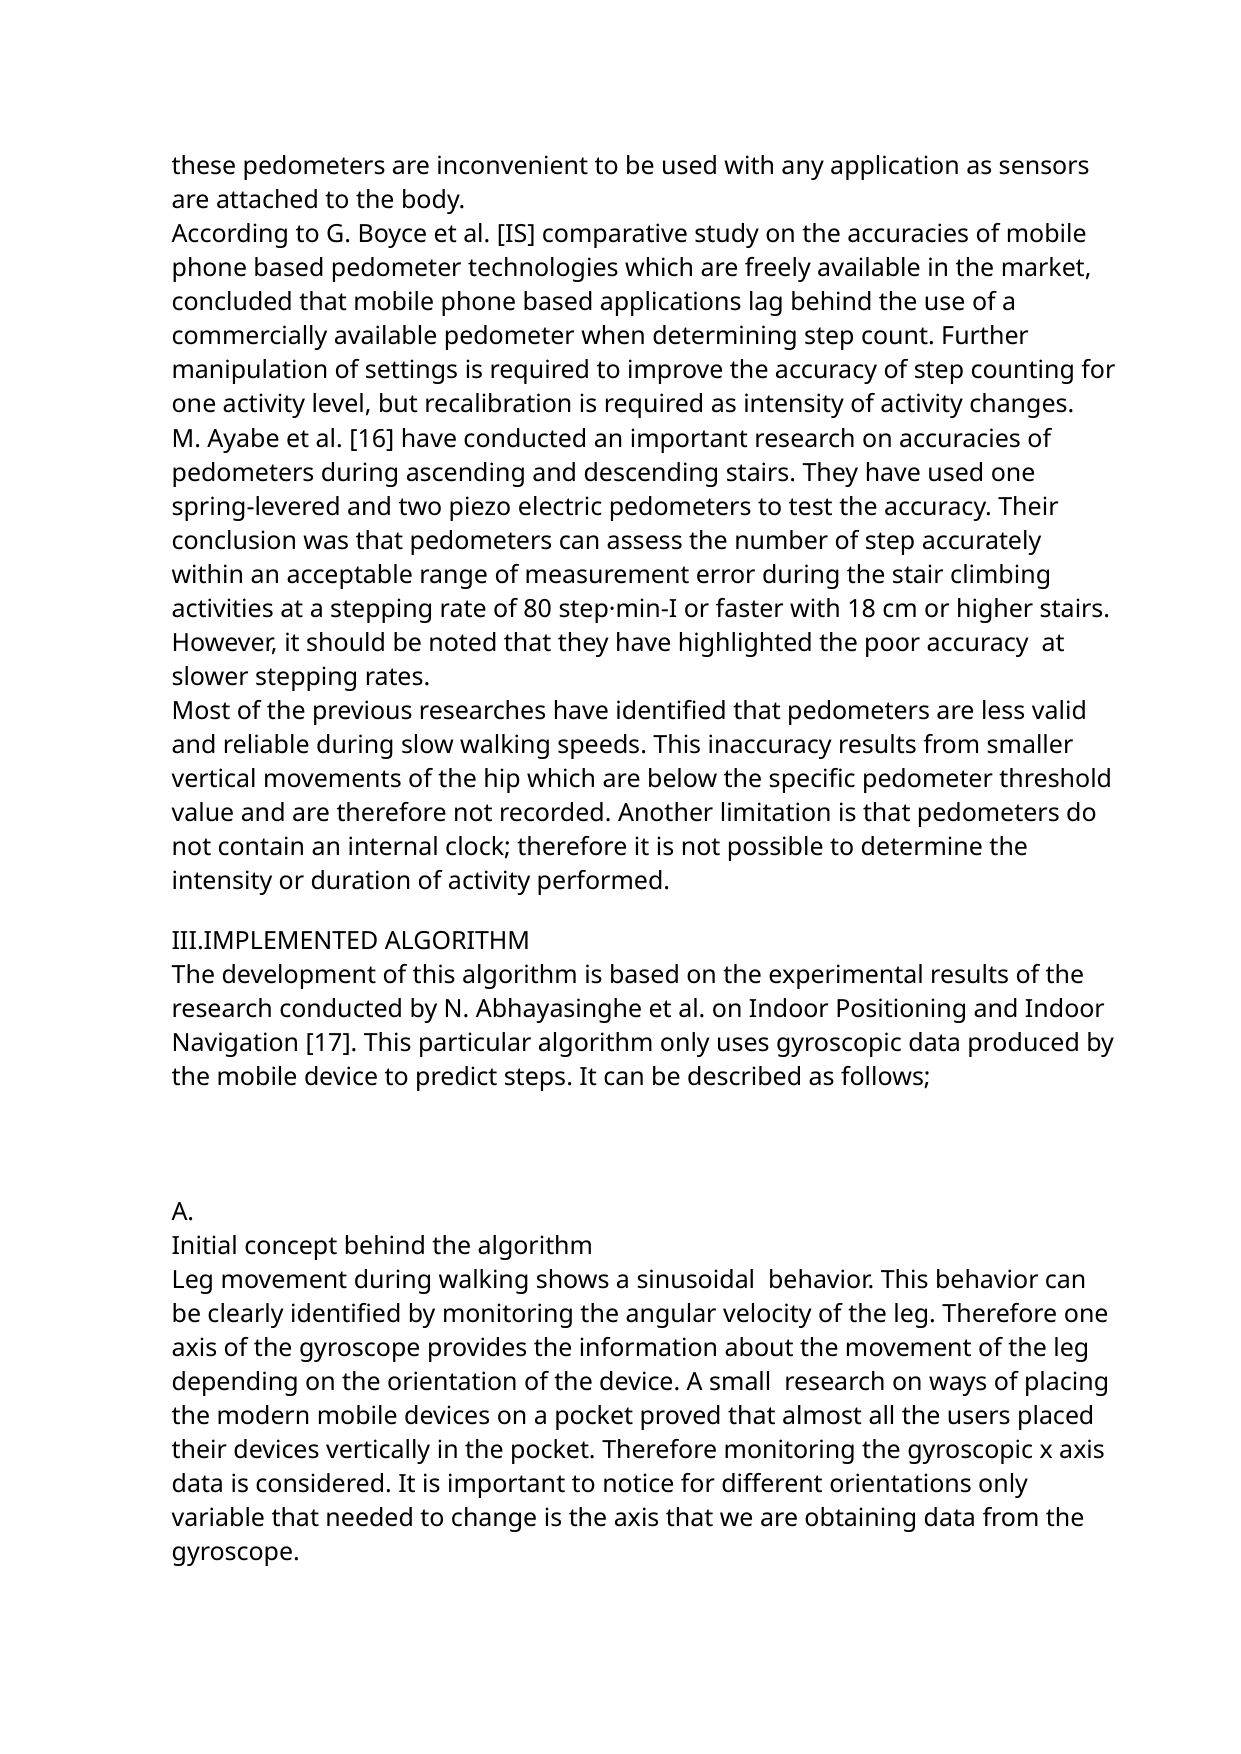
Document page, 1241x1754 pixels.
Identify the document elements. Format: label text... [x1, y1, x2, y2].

text A. [171, 1193, 1122, 1227]
text Leg movement during walking shows a sinusoidal behavior. This behavior can be clearly identified by monitoring the angular velocity of the leg. Therefore one axis of the gyroscope provides the information about the movement of the leg depending on the orientation of the device. A small research on ways of placing the modern mobile devices on a pocket proved that almost all the users placed their devices vertically in the pocket. Therefore monitoring the gyroscopic x axis data is considered. It is important to notice for different orientations only variable that needed to change is the axis that we are obtaining data from the gyroscope. [171, 1262, 1122, 1568]
text M. Ayabe et al. [16] have conducted an important research on accuracies of pedometers during ascending and descending stairs. They have used one spring-levered and two piezo­ electric pedometers to test the accuracy. Their conclusion was that pedometers can assess the number of step accurately within an acceptable range of measurement error during the stair climbing activities at a stepping rate of 80 step·min-I or faster with 18 cm or higher stairs. However, it should be noted that they have highlighted the poor accuracy at slower stepping rates. [171, 420, 1122, 693]
text Most of the previous researches have identified that pedometers are less valid and reliable during slow walking speeds. This inaccuracy results from smaller vertical movements of the hip which are below the specific pedometer threshold value and are therefore not recorded. Another limitation is that pedometers do not contain an internal clock; therefore it is not possible to determine the intensity or duration of activity performed. [171, 693, 1122, 897]
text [171, 148, 1122, 216]
text Initial concept behind the algorithm [171, 1227, 1122, 1262]
text The development of this algorithm is based on the experimental results of the research conducted by N. Abhayasinghe et al. on Indoor Positioning and Indoor Navigation [17]. This particular algorithm only uses gyroscopic data produced by the mobile device to predict steps. It can be described as follows; [171, 956, 1122, 1093]
text According to G. Boyce et al. [IS] comparative study on the accuracies of mobile phone based pedometer technologies which are freely available in the market, concluded that mobile phone based applications lag behind the use of a commercially available pedometer when determining step count. Further manipulation of settings is required to improve the accuracy of step counting for one activity level, but recalibration is required as intensity of activity changes. [171, 216, 1122, 420]
text III.IMPLEMENTED ALGORITHM [171, 922, 1122, 956]
